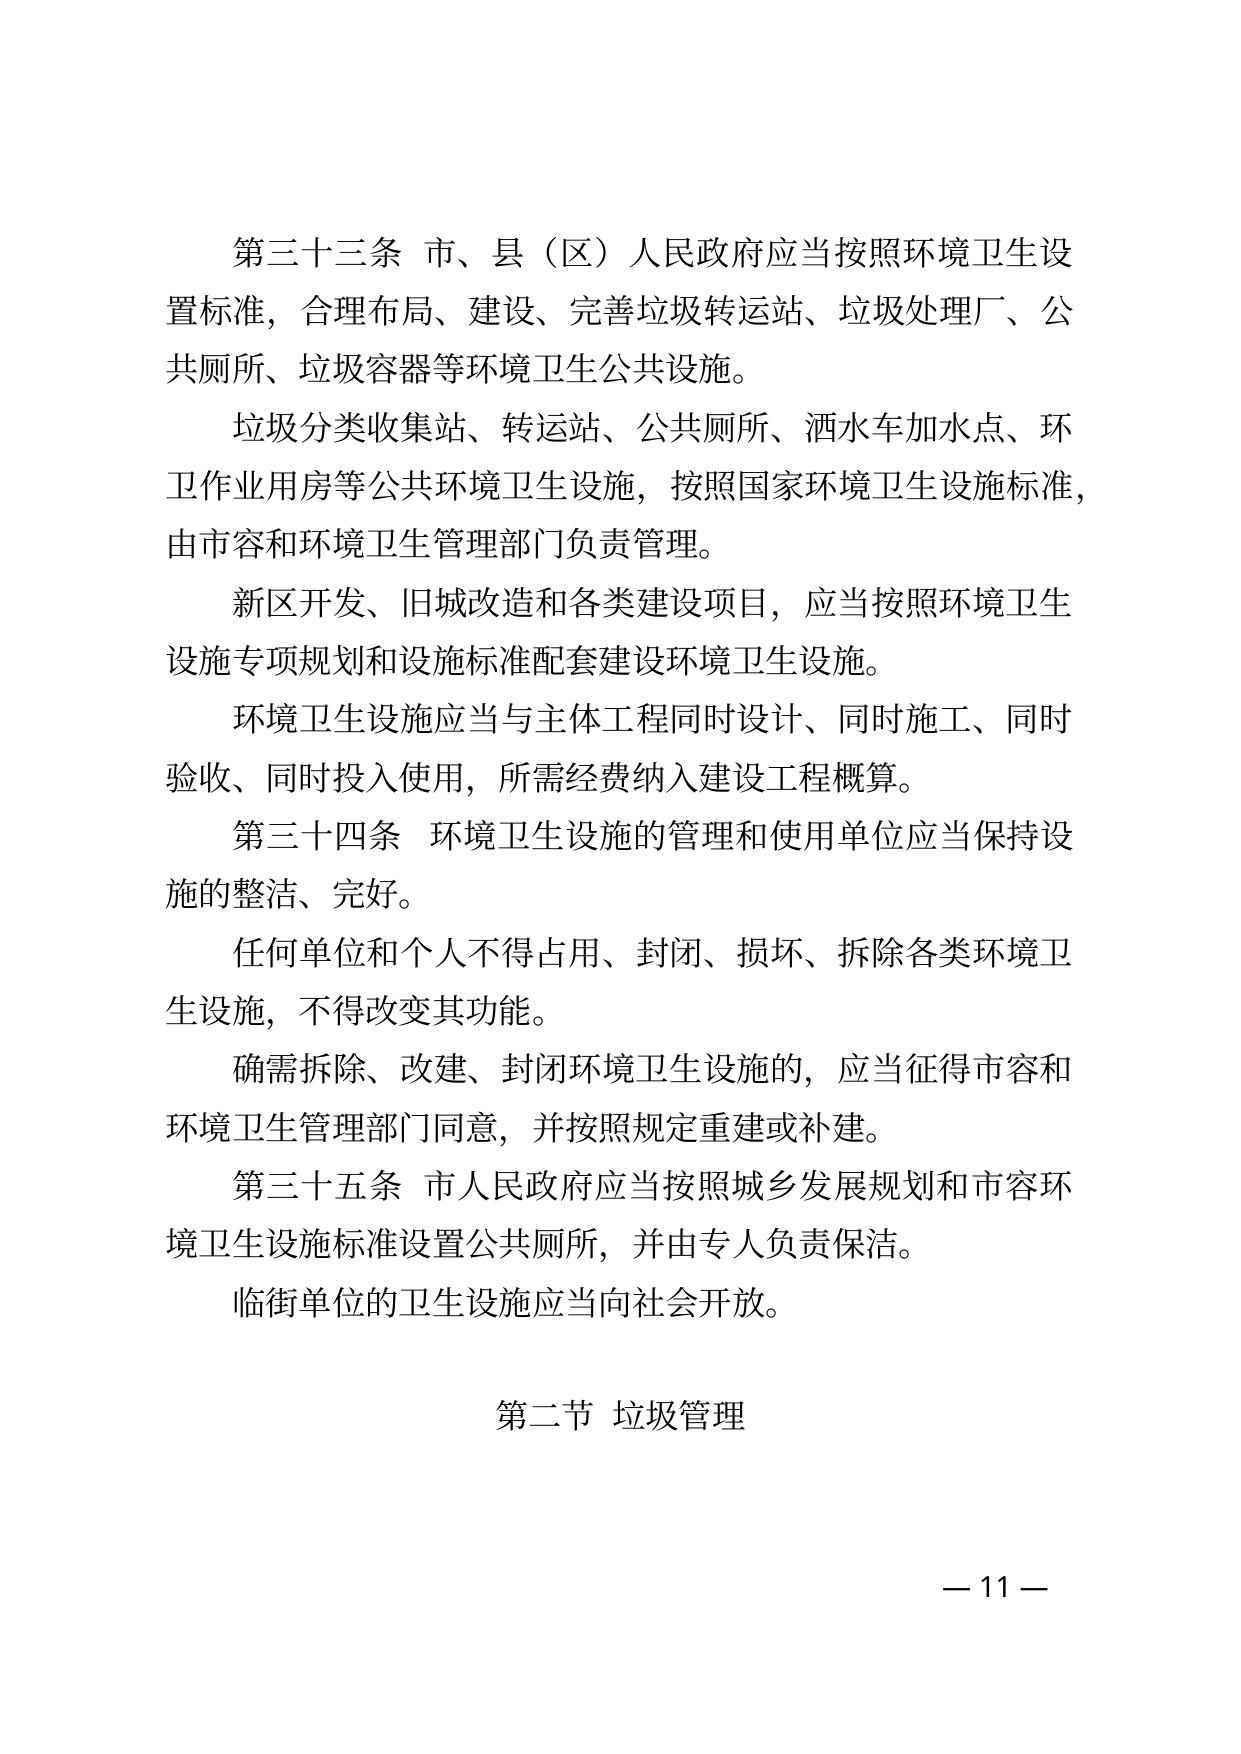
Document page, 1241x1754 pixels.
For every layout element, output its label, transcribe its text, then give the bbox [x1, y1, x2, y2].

text 第二节 垃圾管理 [165, 1385, 1075, 1439]
text 第三十五条 市人民政府应当按照城乡发展规划和市容环境卫生设施标准设置公共厕所，并由专人负责保洁。 [165, 1152, 1075, 1268]
text 垃圾分类收集站、转运站、公共厕所、洒水车加水点、环卫作业用房等公共环境卫生设施，按照国家环境卫生设施标准，由市容和环境卫生管理部门负责管理。 [165, 393, 1075, 568]
text 确需拆除、改建、封闭环境卫生设施的，应当征得市容和环境卫生管理部门同意，并按照规定重建或补建。 [165, 1035, 1075, 1152]
text 第三十三条 市、县（区）人民政府应当按照环境卫生设置标准，合理布局、建设、完善垃圾转运站、垃圾处理厂、公共厕所、垃圾容器等环境卫生公共设施。 [165, 218, 1075, 393]
text 任何单位和个人不得占用、封闭、损坏、拆除各类环境卫生设施，不得改变其功能。 [165, 918, 1075, 1035]
text 新区开发、旧城改造和各类建设项目，应当按照环境卫生设施专项规划和设施标准配套建设环境卫生设施。 [165, 568, 1075, 685]
text 第三十四条 环境卫生设施的管理和使用单位应当保持设施的整洁、完好。 [165, 802, 1075, 918]
text 环境卫生设施应当与主体工程同时设计、同时施工、同时验收、同时投入使用，所需经费纳入建设工程概算。 [165, 685, 1075, 802]
text 临街单位的卫生设施应当向社会开放。 [165, 1268, 1075, 1327]
